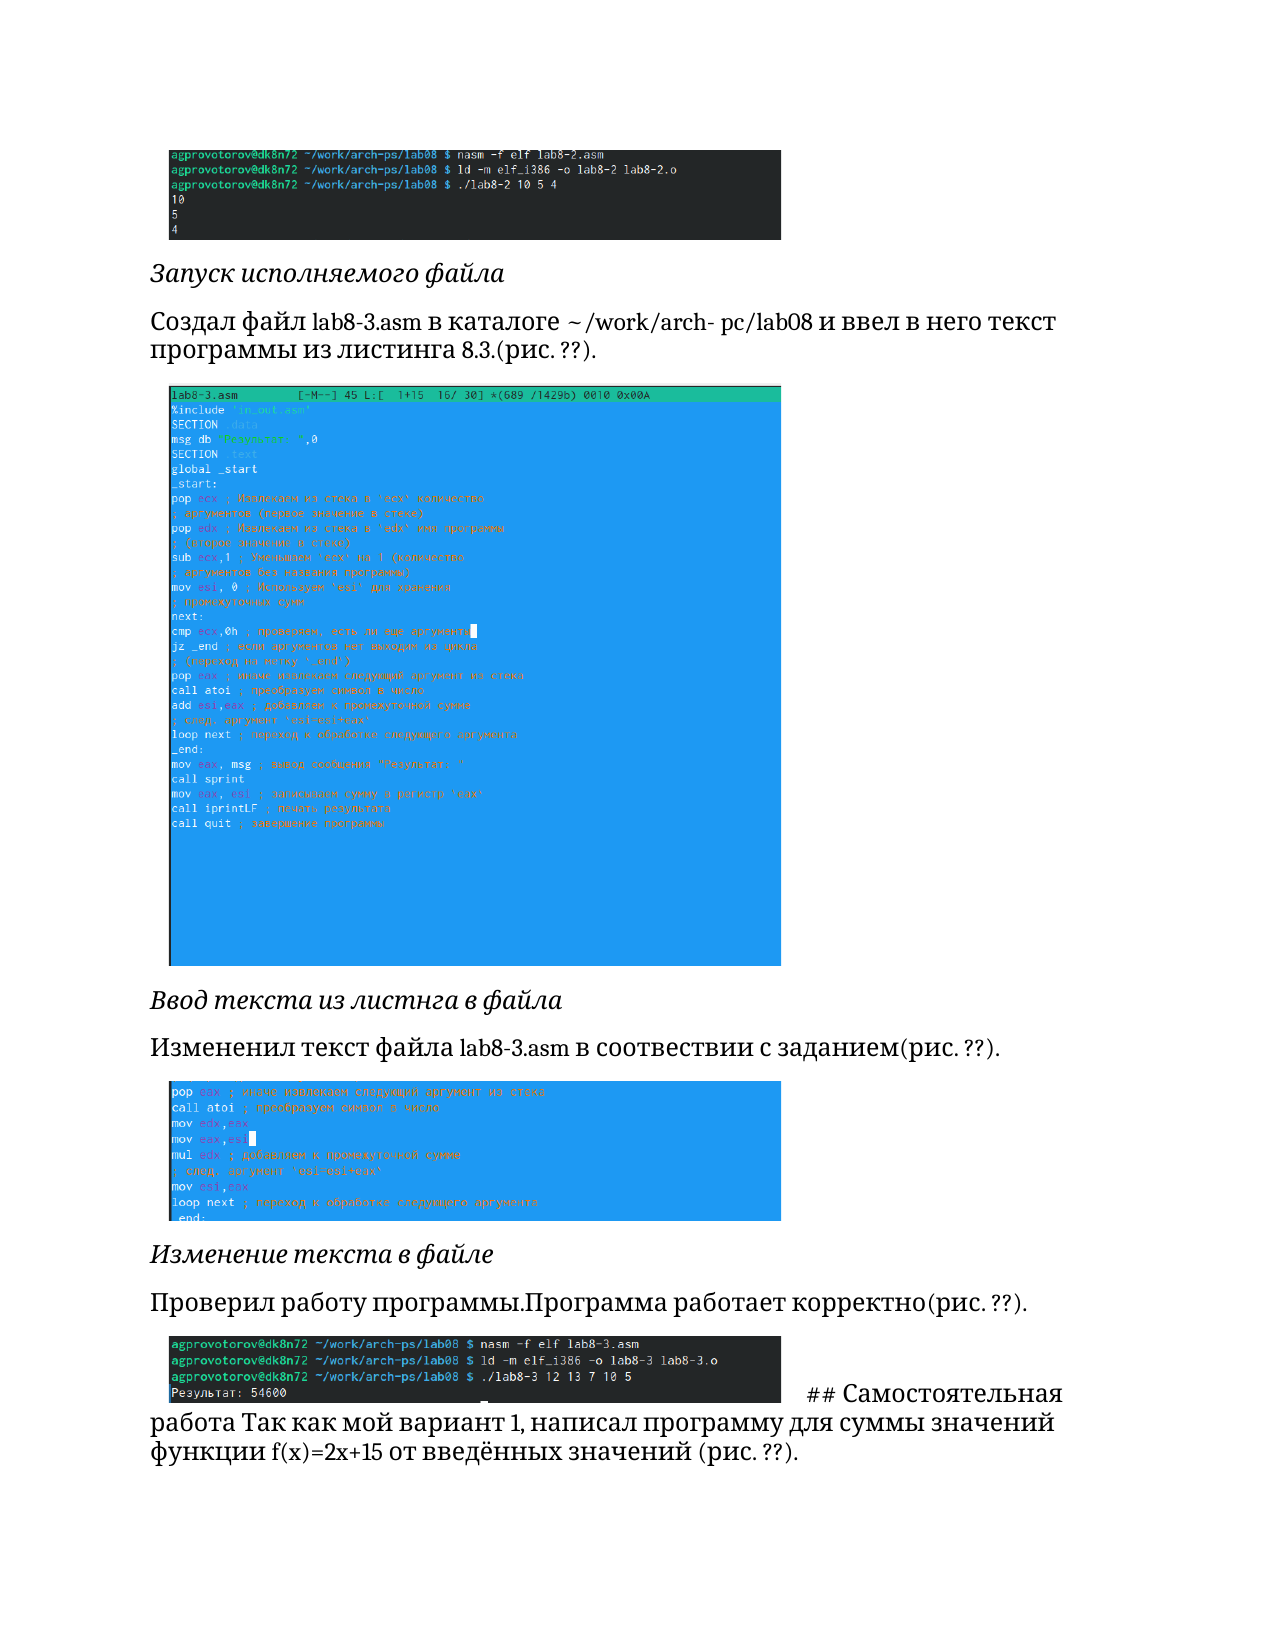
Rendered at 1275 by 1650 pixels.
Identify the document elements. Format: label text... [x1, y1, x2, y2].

text Создал файл lab8-3.asm в каталоге ~/work/arch- pc/lab08 и ввел в него текст программы из листинга 8.3.(рис. ??). [150, 307, 1125, 365]
text Изменение текста в файле [150, 1241, 1125, 1270]
text Запуск исполняемого файла [150, 260, 1125, 289]
picture [168, 1336, 782, 1403]
text Измененил текст файла lab8-3.asm в соотвествии с заданием(рис. ??). [150, 1034, 1125, 1063]
picture [168, 1081, 782, 1221]
text Ввод текста из листнга в файла [150, 987, 1125, 1016]
text Проверил работу программы.Программа работает корректно(рис. ??). [150, 1288, 1125, 1317]
picture [168, 150, 782, 240]
picture [168, 383, 782, 966]
